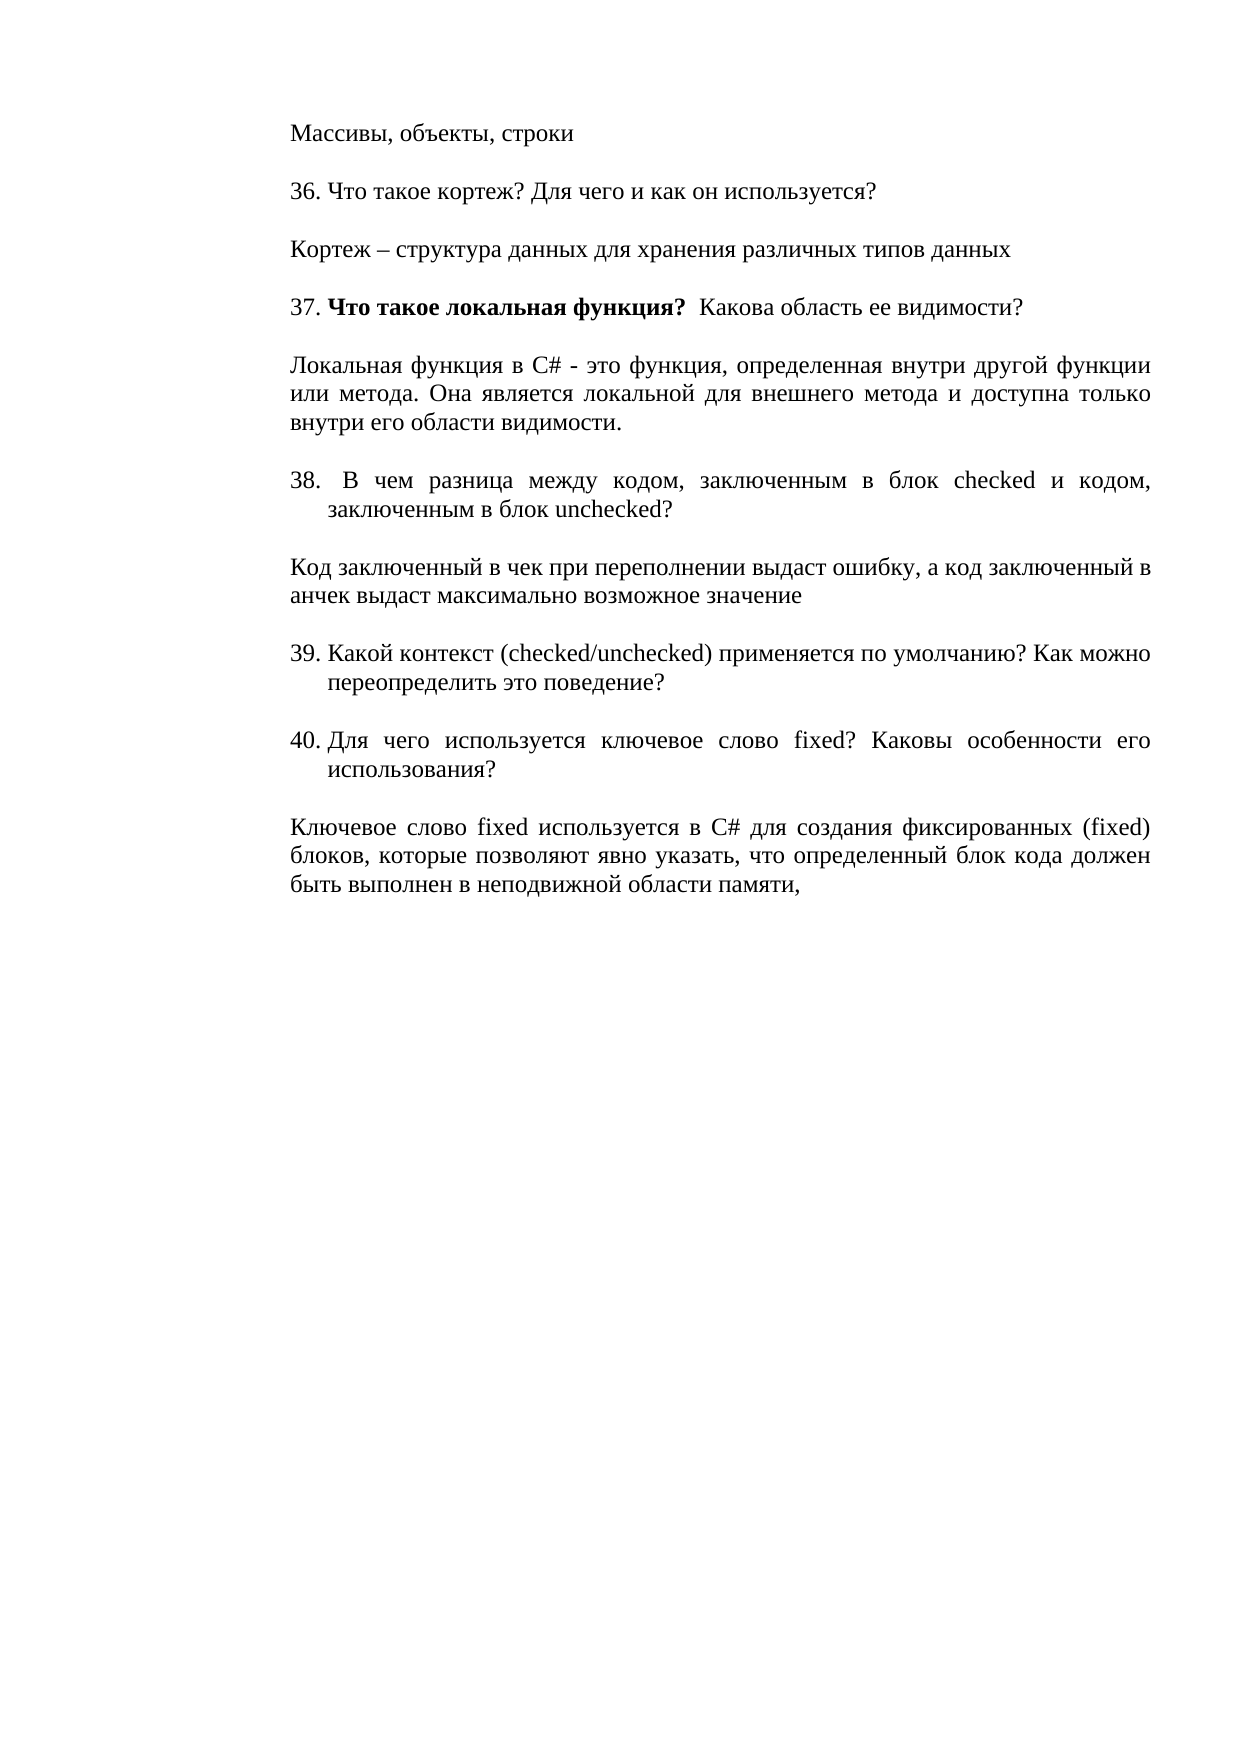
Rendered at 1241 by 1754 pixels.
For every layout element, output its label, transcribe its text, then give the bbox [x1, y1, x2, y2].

list В чем разница между кодом, заключенным в блок checked и кодом, заключенным в блок unchecked? [290, 465, 1152, 523]
text Ключевое слово fixed используется в C# для создания фиксированных (fixed) блоков, которые позволяют явно указать, что определенный блок кода должен быть выполнен в неподвижной области памяти, [290, 812, 1152, 898]
text Локальная функция в C# - это функция, определенная внутри другой функции или метода. Она является локальной для внешнего метода и доступна только внутри его области видимости. [290, 350, 1152, 436]
list Для чего используется ключевое слово fixed? Каковы особенности его использования? [290, 725, 1152, 783]
text Кортеж – структура данных для хранения различных типов данных [290, 234, 1152, 263]
list Какой контекст (checked/unchecked) применяется по умолчанию? Как можно переопределить это поведение? [290, 638, 1152, 696]
list Что такое кортеж? Для чего и как он используется? [290, 176, 1152, 205]
text Массивы, объекты, строки [290, 118, 1152, 147]
list Что такое локальная функция? Какова область ее видимости? [290, 292, 1152, 321]
text Код заключенный в чек при переполнении выдаст ошибку, а код заключенный в анчек выдаст максимально возможное значение [290, 552, 1152, 609]
